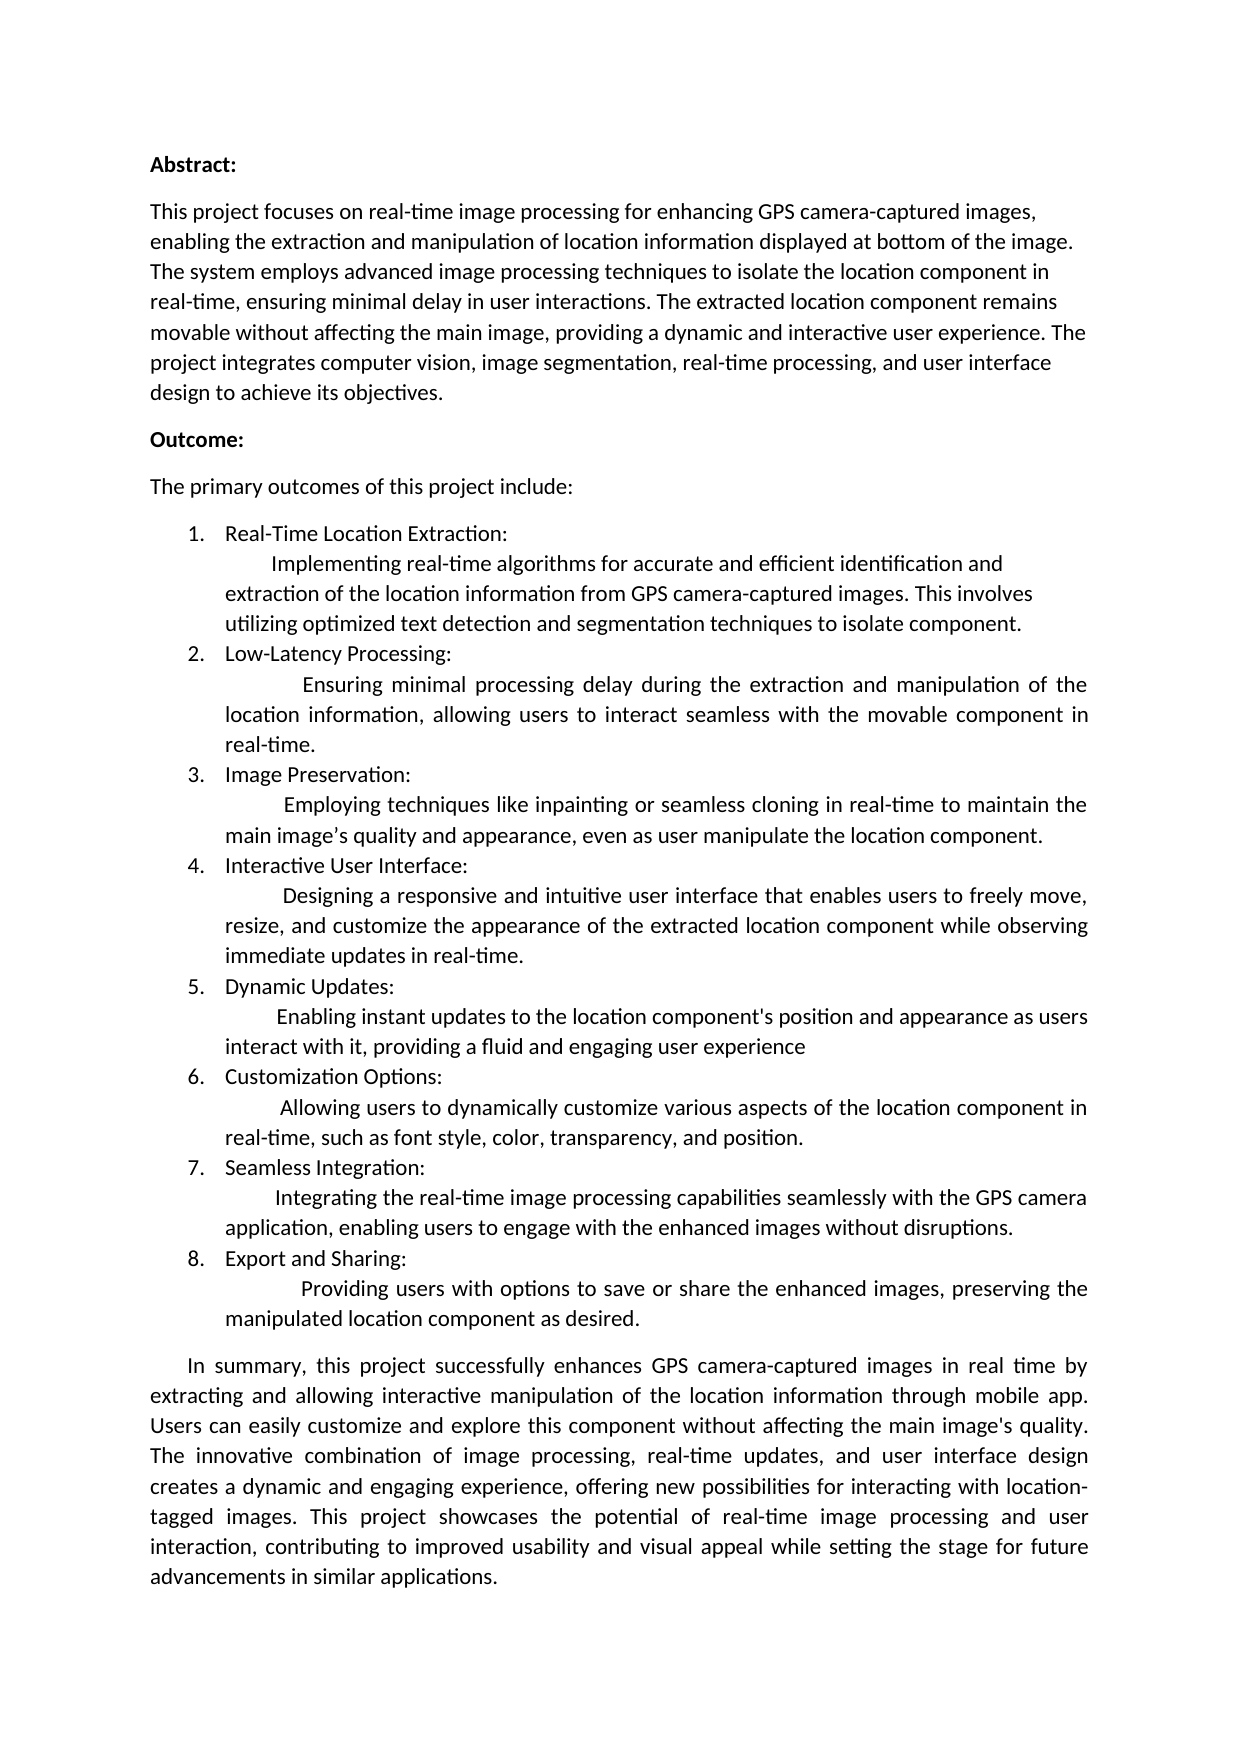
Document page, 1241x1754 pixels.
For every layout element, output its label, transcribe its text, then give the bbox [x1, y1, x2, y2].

list Enabling instant updates to the location component's position and appearance as users interact with it, providing a fluid and engaging user experience [225, 1002, 1090, 1060]
list Allowing users to dynamically customize various aspects of the location component in real-time, such as font style, color, transparency, and position. [225, 1093, 1090, 1151]
list Image Preservation: [187, 760, 1090, 788]
text Abstract: [150, 150, 1090, 178]
list Export and Sharing: [187, 1244, 1090, 1272]
list Designing a responsive and intuitive user interface that enables users to freely move, resize, and customize the appearance of the extracted location component while observing immediate updates in real-time. [225, 881, 1090, 970]
list Implementing real-time algorithms for accurate and efficient identification and extraction of the location information from GPS camera-captured images. This involves utilizing optimized text detection and segmentation techniques to isolate component. [225, 549, 1090, 637]
text In summary, this project successfully enhances GPS camera-captured images in real time by extracting and allowing interactive manipulation of the location information through mobile app. Users can easily customize and explore this component without affecting the main image's quality. The innovative combination of image processing, real-time updates, and user interface design creates a dynamic and engaging experience, offering new possibilities for interacting with location-tagged images. This project showcases the potential of real-time image processing and user interaction, contributing to improved usability and visual appeal while setting the stage for future advancements in similar applications. [150, 1351, 1090, 1591]
list Real-Time Location Extraction: [187, 519, 1090, 547]
list Integrating the real-time image processing capabilities seamlessly with the GPS camera application, enabling users to engage with the enhanced images without disruptions. [225, 1183, 1090, 1242]
text Outcome: [150, 425, 1090, 453]
list Ensuring minimal processing delay during the extraction and manipulation of the location information, allowing users to interact seamless with the movable component in real-time. [225, 670, 1090, 758]
list Interactive User Interface: [187, 851, 1090, 879]
list Providing users with options to save or share the enhanced images, preserving the manipulated location component as desired. [225, 1274, 1090, 1332]
list Low-Latency Processing: [187, 639, 1090, 668]
text This project focuses on real-time image processing for enhancing GPS camera-captured images, enabling the extraction and manipulation of location information displayed at bottom of the image. The system employs advanced image processing techniques to isolate the location component in real-time, ensuring minimal delay in user interactions. The extracted location component remains movable without affecting the main image, providing a dynamic and interactive user experience. The project integrates computer vision, image segmentation, real-time processing, and user interface design to achieve its objectives. [150, 197, 1090, 406]
list Seamless Integration: [187, 1153, 1090, 1181]
list Customization Options: [187, 1062, 1090, 1091]
list Dynamic Updates: [187, 972, 1090, 1000]
list Employing techniques like inpainting or seamless cloning in real-time to maintain the main image’s quality and appearance, even as user manipulate the location component. [225, 791, 1090, 849]
text The primary outcomes of this project include: [150, 472, 1090, 500]
